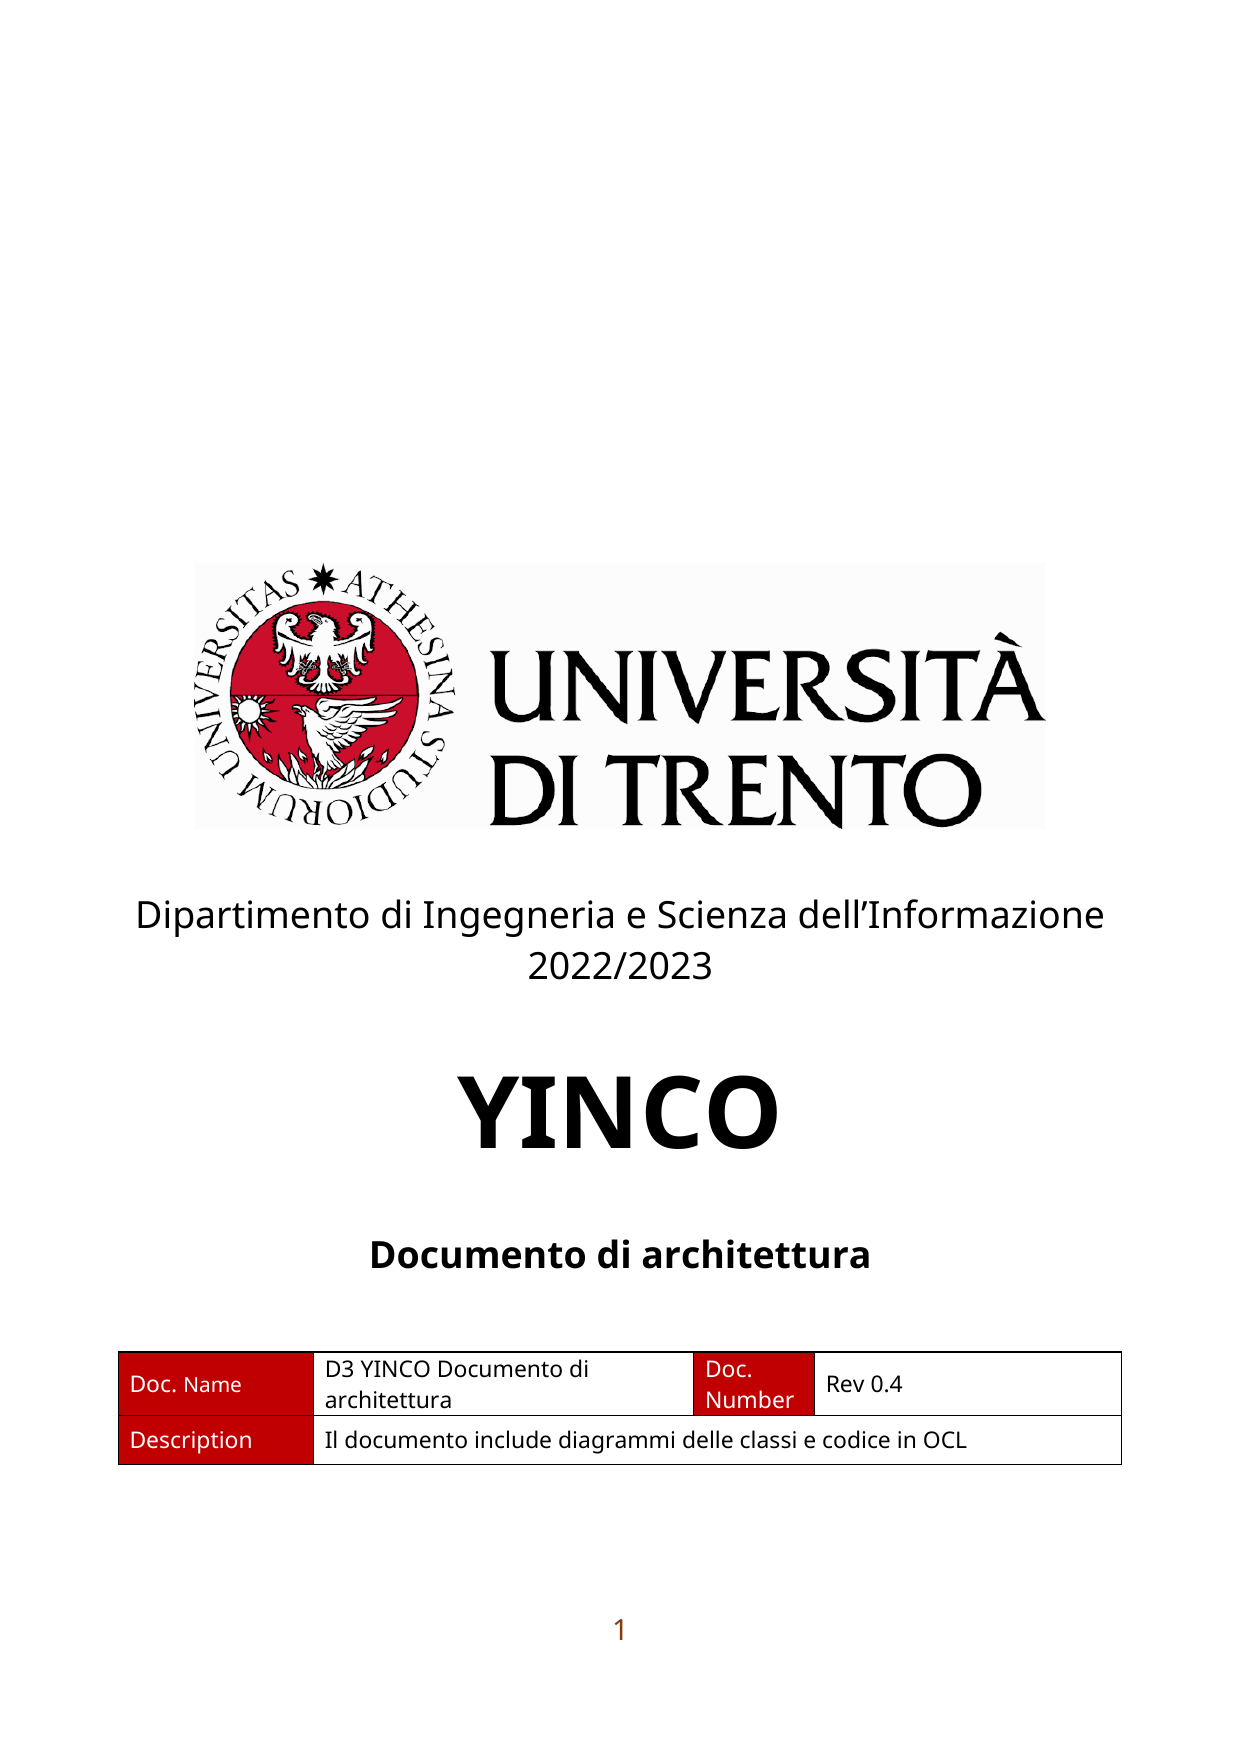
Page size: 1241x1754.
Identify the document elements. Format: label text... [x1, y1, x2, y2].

table_header Doc. Name [119, 1353, 313, 1415]
table_cell Description [119, 1416, 313, 1464]
table_cell Il documento include diagrammi delle classi e codice in OCL [314, 1416, 1121, 1464]
table_header Rev 0.4 [815, 1353, 1121, 1415]
table_header Doc. Number [694, 1353, 814, 1415]
picture [184, 556, 1056, 838]
table_header D3 YINCO Documento di architettura [314, 1353, 693, 1415]
text YINCO [118, 1041, 1122, 1178]
text Dipartimento di Ingegneria e Scienza dell’Informazione [118, 888, 1122, 939]
text Documento di architettura [118, 1229, 1122, 1280]
text 2022/2023 [118, 939, 1122, 990]
